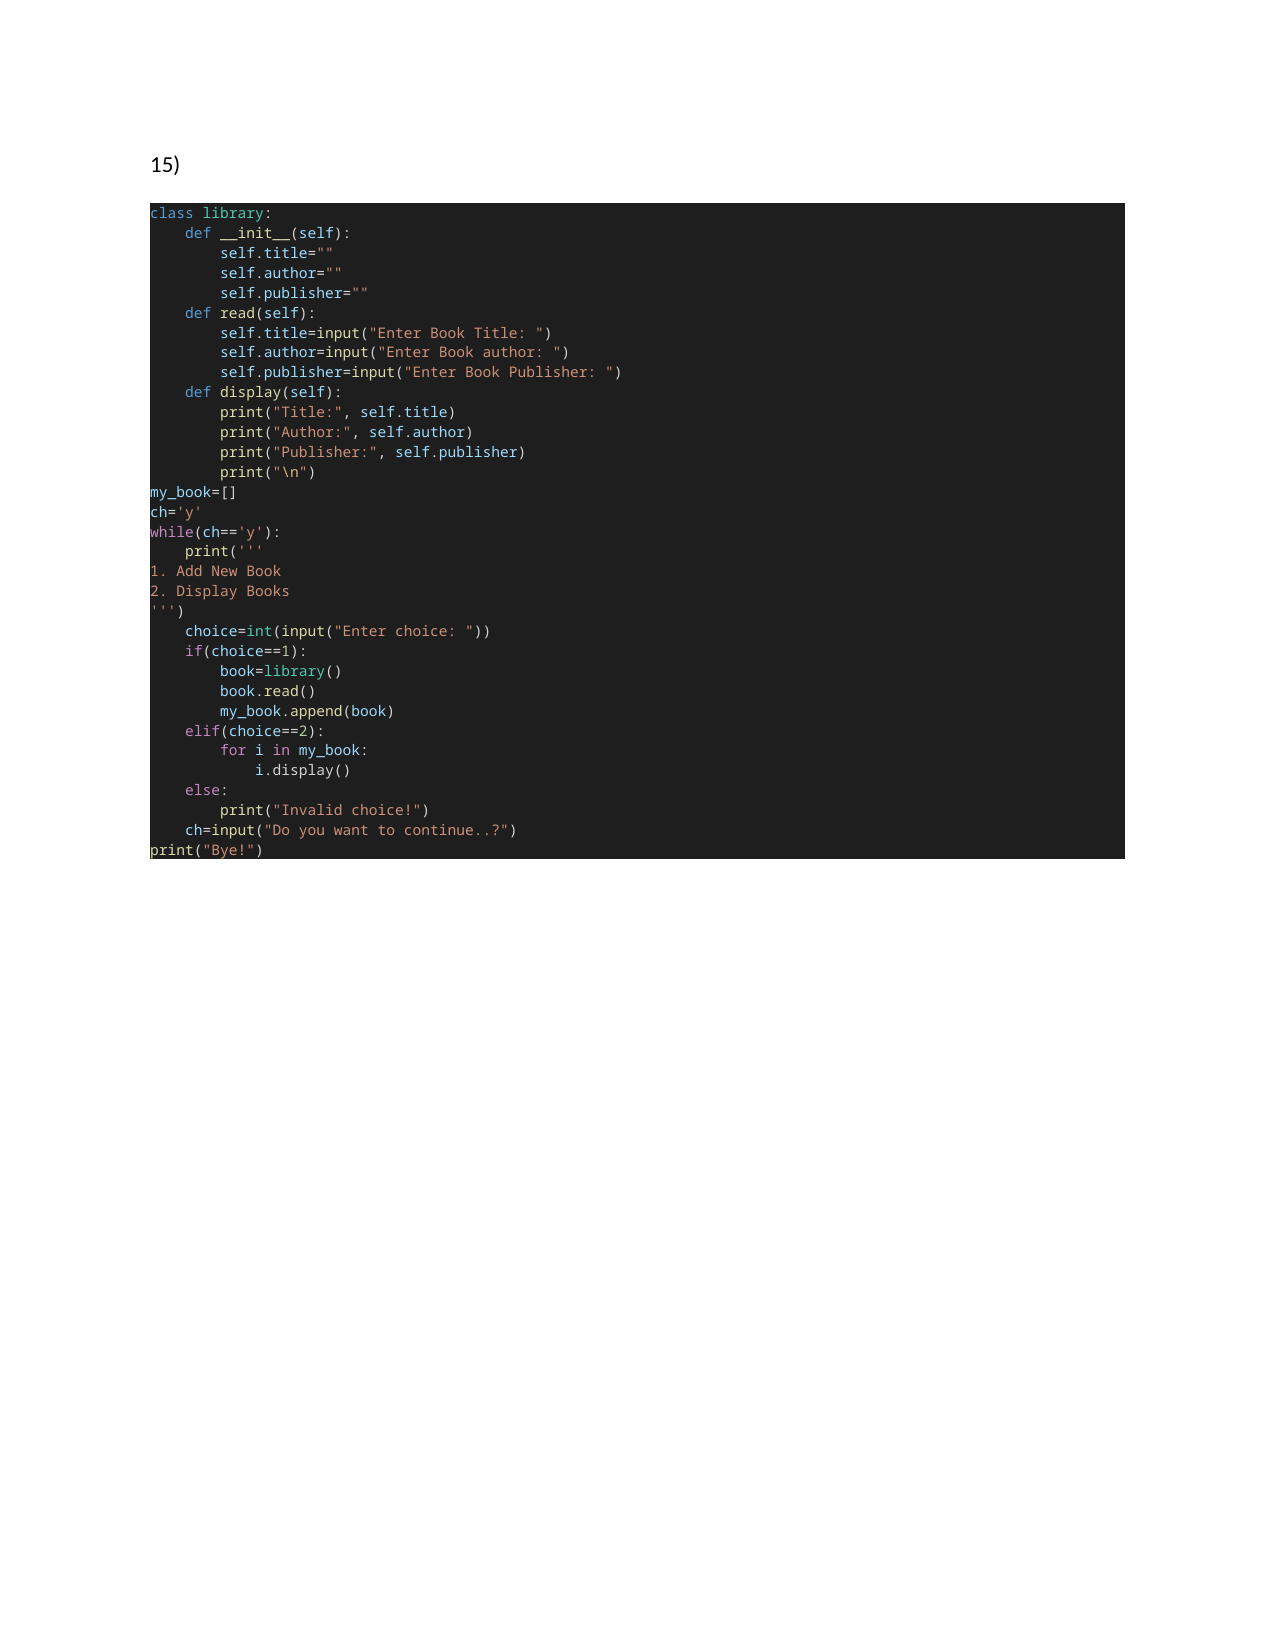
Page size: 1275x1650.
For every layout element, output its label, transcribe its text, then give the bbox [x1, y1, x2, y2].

text my_book.append(book) [150, 700, 1125, 720]
text ch=input("Do you want to continue..?") [150, 820, 1125, 840]
text book.read() [150, 681, 1125, 700]
text print("Title:", self.title) [150, 402, 1125, 422]
text 15) [150, 150, 1125, 178]
text print("Bye!") [150, 840, 1125, 859]
text self.author="" [150, 263, 1125, 283]
text print(''' [150, 541, 1125, 561]
text self.title=input("Enter Book Title: ") [150, 322, 1125, 342]
text elif(choice==2): [150, 720, 1125, 740]
text self.title="" [150, 243, 1125, 263]
text self.publisher=input("Enter Book Publisher: ") [150, 362, 1125, 382]
text choice=int(input("Enter choice: ")) [150, 621, 1125, 641]
text class library: [150, 203, 1125, 223]
text print("Invalid choice!") [150, 800, 1125, 820]
text my_book=[] [150, 482, 1125, 501]
text if(choice==1): [150, 641, 1125, 661]
text ''') [150, 601, 1125, 621]
text book=library() [150, 661, 1125, 681]
text self.author=input("Enter Book author: ") [150, 342, 1125, 362]
text def display(self): [150, 382, 1125, 402]
text while(ch=='y'): [150, 521, 1125, 541]
text for i in my_book: [150, 740, 1125, 760]
text 1. Add New Book [150, 561, 1125, 581]
text i.display() [150, 760, 1125, 780]
text self.publisher="" [150, 283, 1125, 302]
text 2. Display Books [150, 581, 1125, 601]
text else: [150, 780, 1125, 800]
text print("Author:", self.author) [150, 422, 1125, 442]
text def __init__(self): [150, 223, 1125, 243]
text ch='y' [150, 501, 1125, 521]
text def read(self): [150, 302, 1125, 322]
text print("Publisher:", self.publisher) [150, 442, 1125, 462]
text print("\n") [150, 462, 1125, 482]
